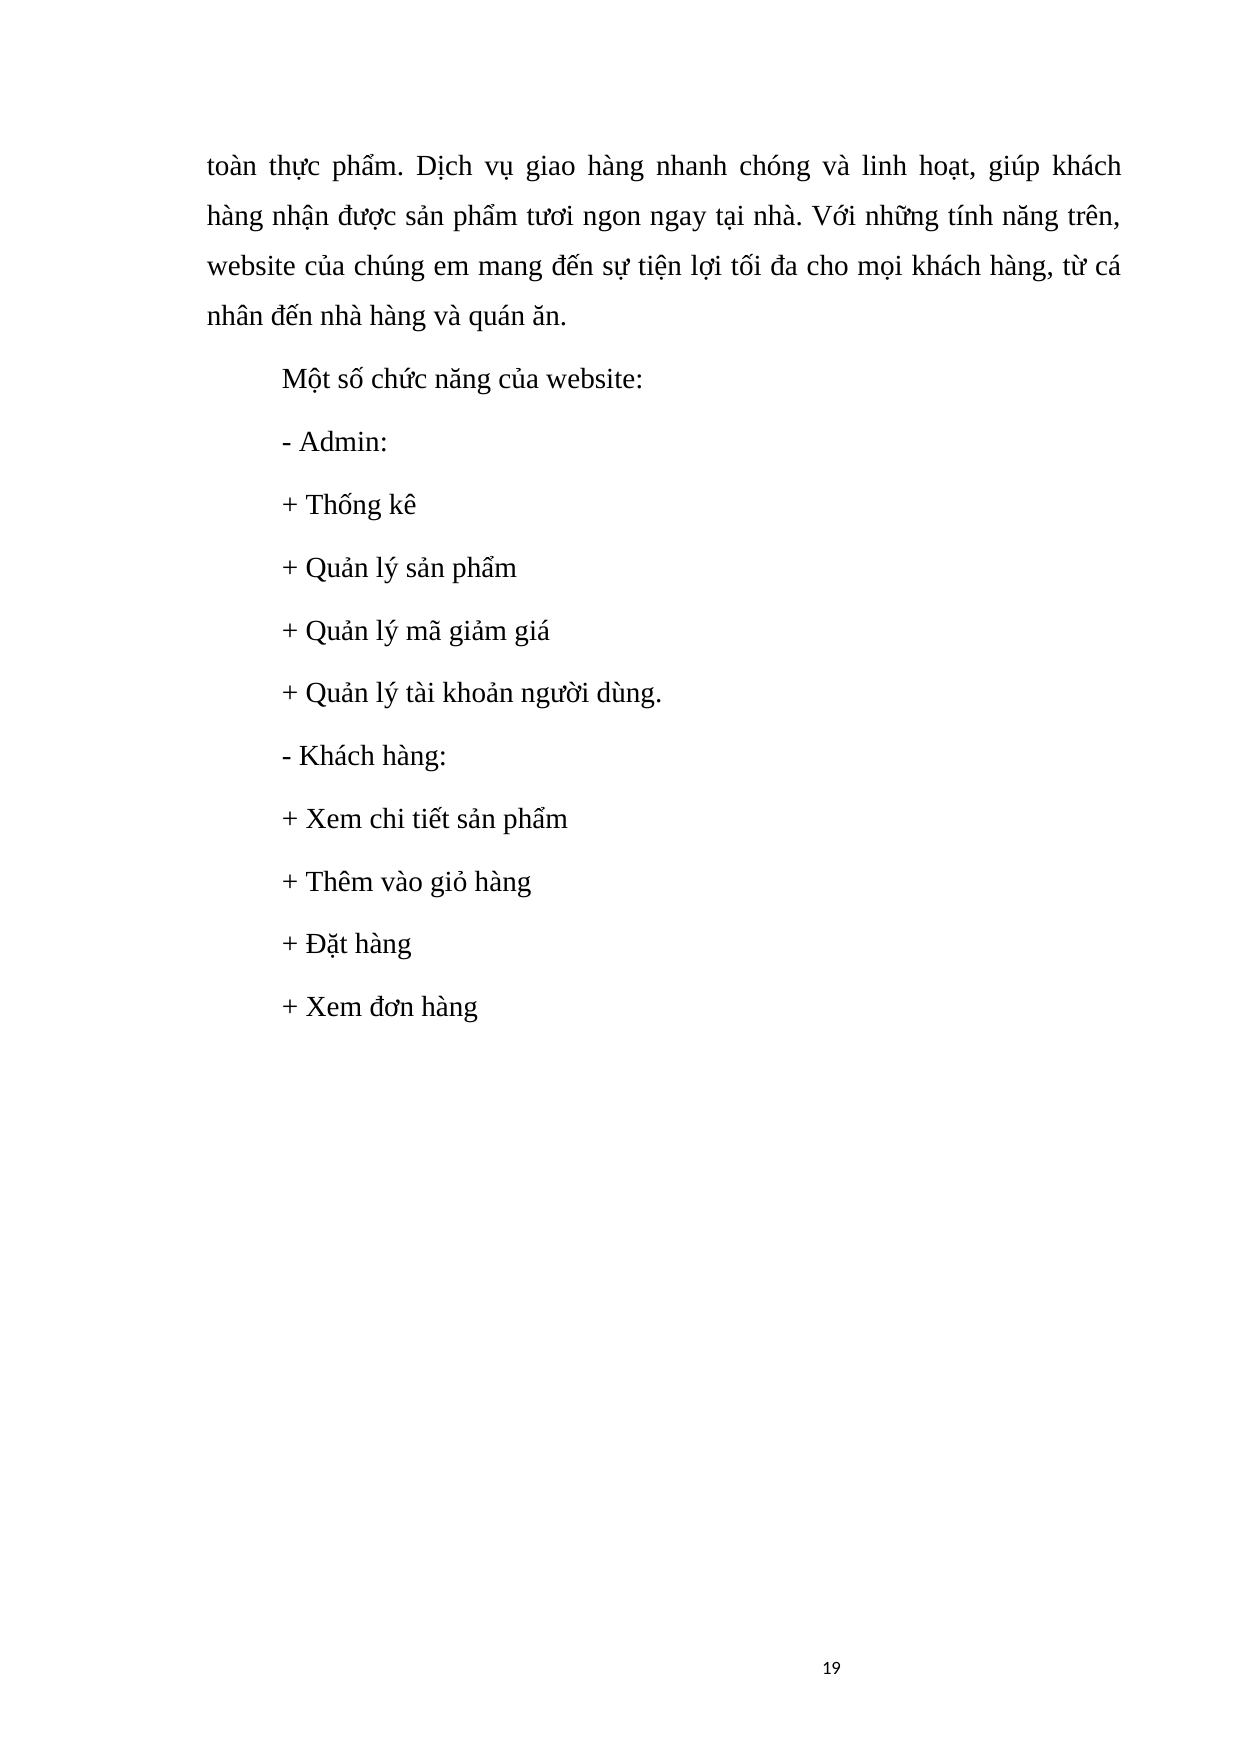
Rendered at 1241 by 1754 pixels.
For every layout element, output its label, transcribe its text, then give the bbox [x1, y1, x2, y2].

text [207, 148, 1122, 332]
text Một số chức năng của website: [207, 361, 1122, 395]
text + Xem đơn hàng [207, 989, 1122, 1023]
text + Quản lý tài khoản người dùng. [207, 675, 1122, 709]
text - Khách hàng: [207, 738, 1122, 772]
text + Đặt hàng [207, 927, 1122, 960]
text + Xem chi tiết sản phẩm [207, 801, 1122, 834]
text + Quản lý mã giảm giá [207, 613, 1122, 646]
text - Admin: [207, 424, 1122, 458]
text + Quản lý sản phẩm [207, 550, 1122, 583]
text + Thống kê [207, 487, 1122, 521]
text + Thêm vào giỏ hàng [207, 864, 1122, 897]
